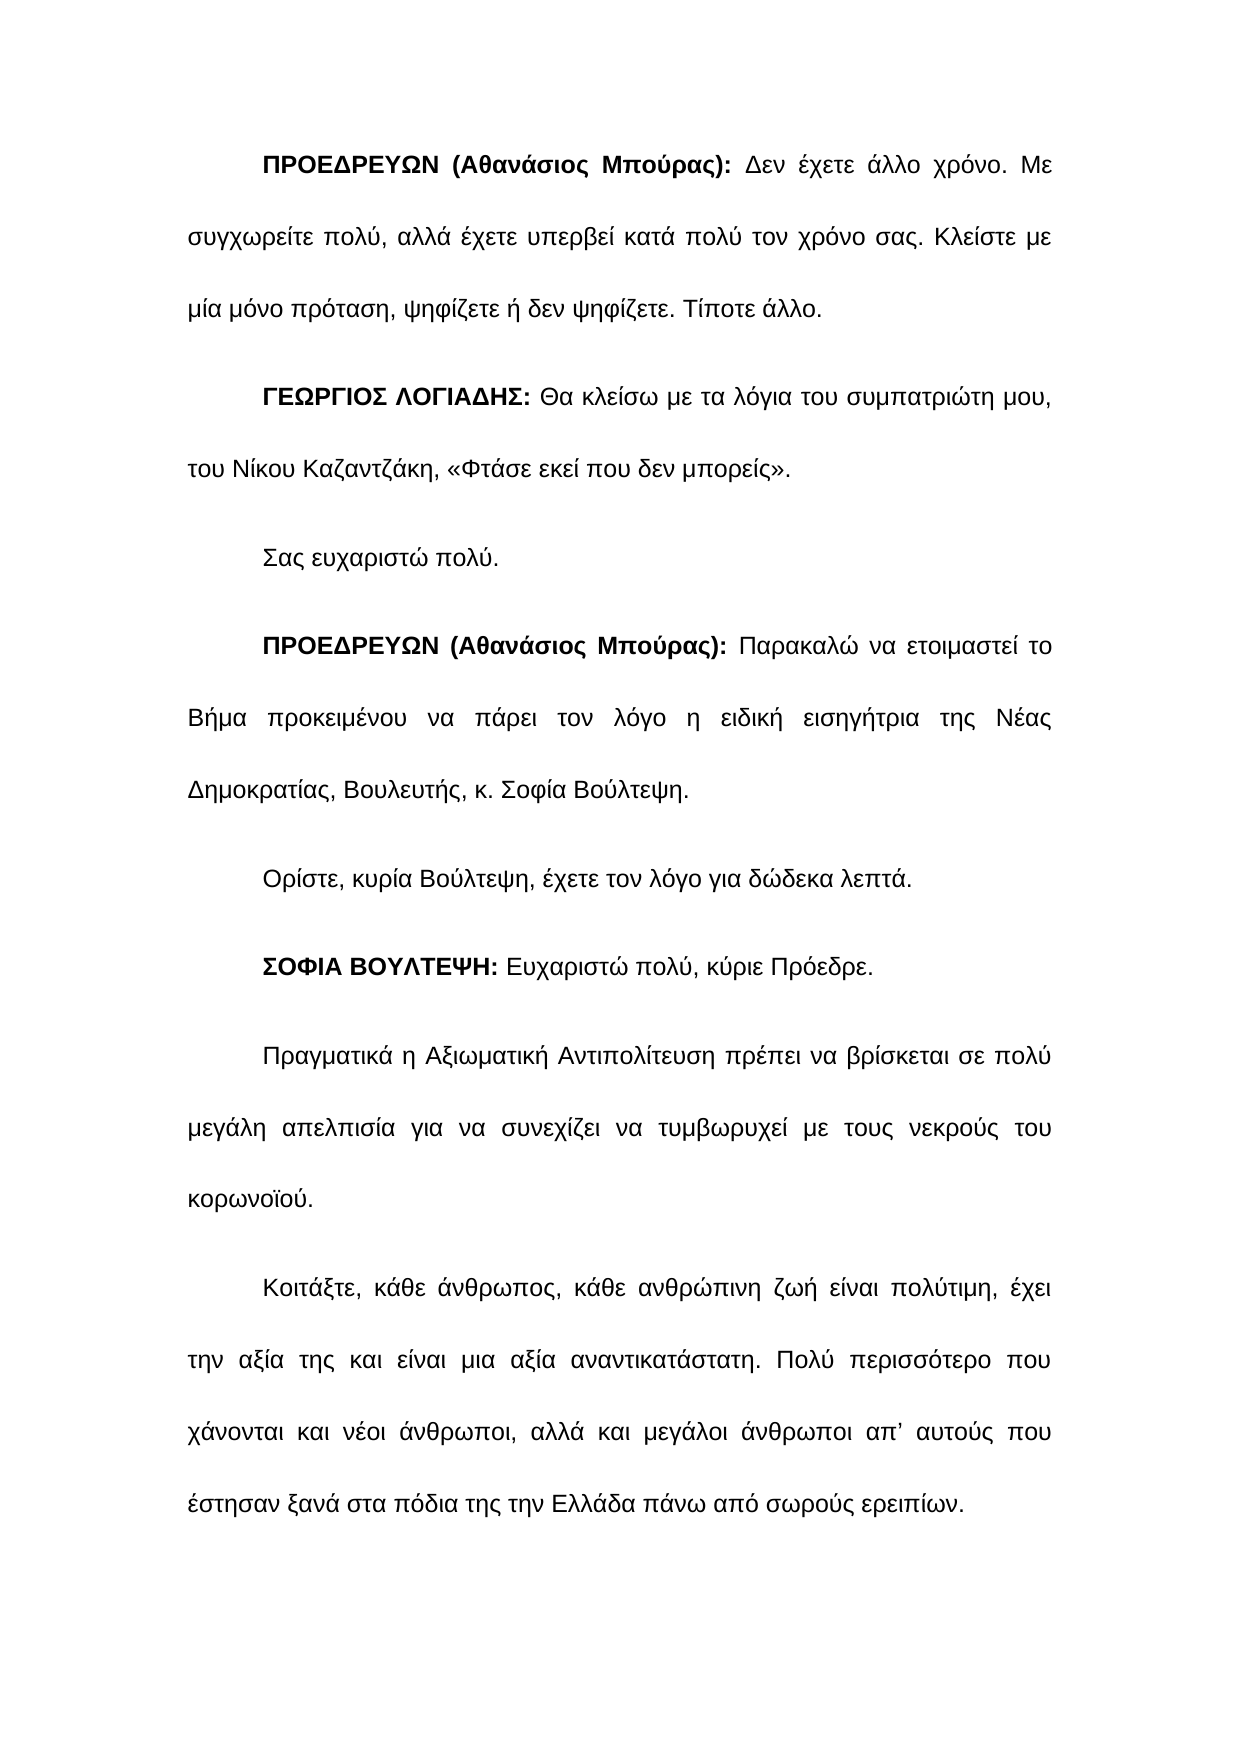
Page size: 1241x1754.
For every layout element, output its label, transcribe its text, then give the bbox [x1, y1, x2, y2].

text ΠΡΟΕΔΡΕΥΩΝ (Αθανάσιος Μπούρας): Παρακαλώ να ετοιμαστεί το Βήμα προκειμένου να πάρει τον λόγο η ειδική εισηγήτρια της Νέας Δημοκρατίας, Βουλευτής, κ. Σοφία Βούλτεψη. [187, 631, 1053, 804]
text ΣΟΦΙΑ ΒΟΥΛΤΕΨΗ: Ευχαριστώ πολύ, κύριε Πρόεδρε. [187, 952, 1053, 981]
text Σας ευχαριστώ πολύ. [187, 543, 1053, 571]
text Ορίστε, κυρία Βούλτεψη, έχετε τον λόγο για δώδεκα λεπτά. [187, 863, 1053, 892]
text ΓΕΩΡΓΙΟΣ ΛΟΓΙΑΔΗΣ: Θα κλείσω με τα λόγια του συμπατριώτη μου, του Νίκου Καζαντζάκη, «Φτάσε εκεί που δεν μπορείς». [187, 382, 1053, 483]
text Κοιτάξτε, κάθε άνθρωπος, κάθε ανθρώπινη ζωή είναι πολύτιμη, έχει την αξία της και είναι μια αξία αναντικατάστατη. Πολύ περισσότερο που χάνονται και νέοι άνθρωποι, αλλά και μεγάλοι άνθρωποι απ’ αυτούς που έστησαν ξανά στα πόδια της την Ελλάδα πάνω από σωρούς ερειπίων. [187, 1273, 1053, 1517]
text Πραγματικά η Αξιωματική Αντιπολίτευση πρέπει να βρίσκεται σε πολύ μεγάλη απελπισία για να συνεχίζει να τυμβωρυχεί με τους νεκρούς του κορωνοϊού. [187, 1041, 1053, 1213]
text ΠΡΟΕΔΡΕΥΩΝ (Αθανάσιος Μπούρας): Δεν έχετε άλλο χρόνο. Με συγχωρείτε πολύ, αλλά έχετε υπερβεί κατά πολύ τον χρόνο σας. Κλείστε με μία μόνο πρόταση, ψηφίζετε ή δεν ψηφίζετε. Τίποτε άλλο. [187, 150, 1053, 322]
